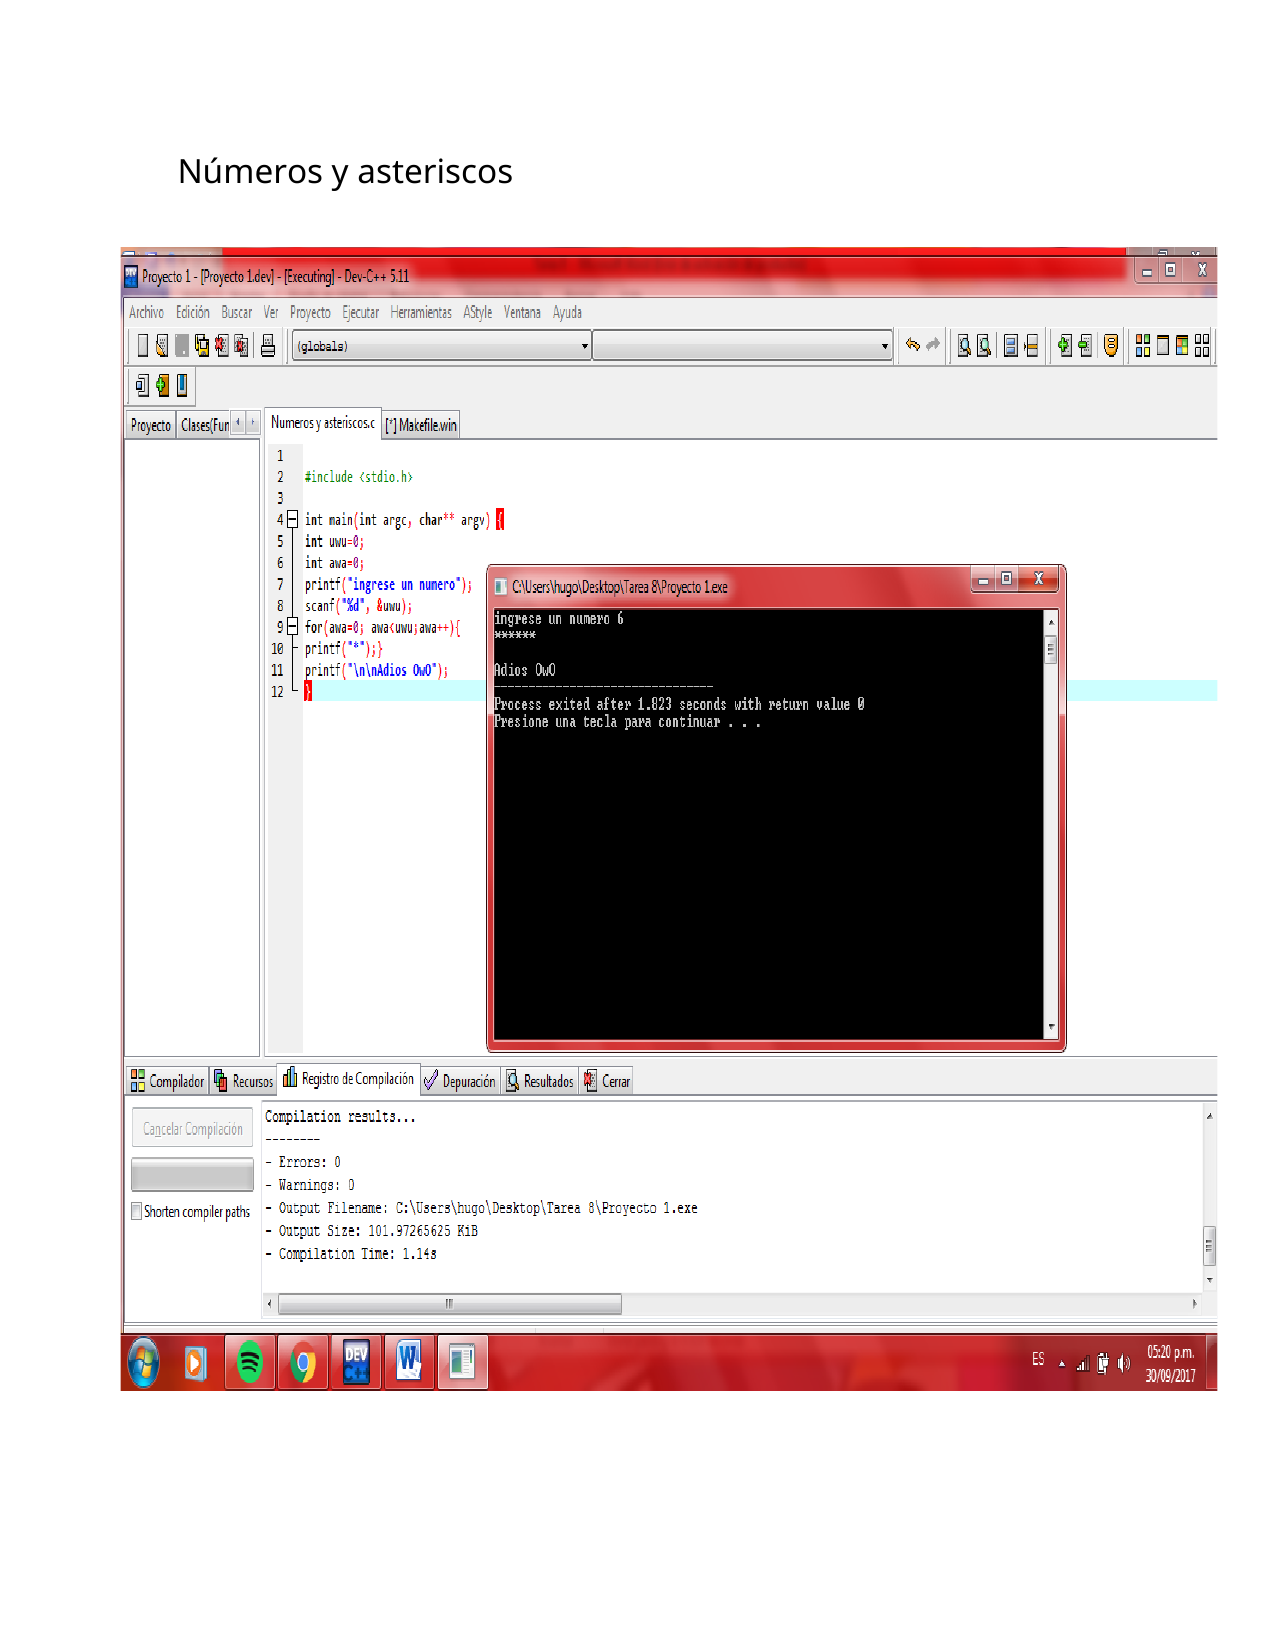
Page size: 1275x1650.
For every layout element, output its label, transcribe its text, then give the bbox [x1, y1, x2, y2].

picture [120, 247, 1218, 1391]
text Números y asteriscos [177, 148, 1098, 193]
